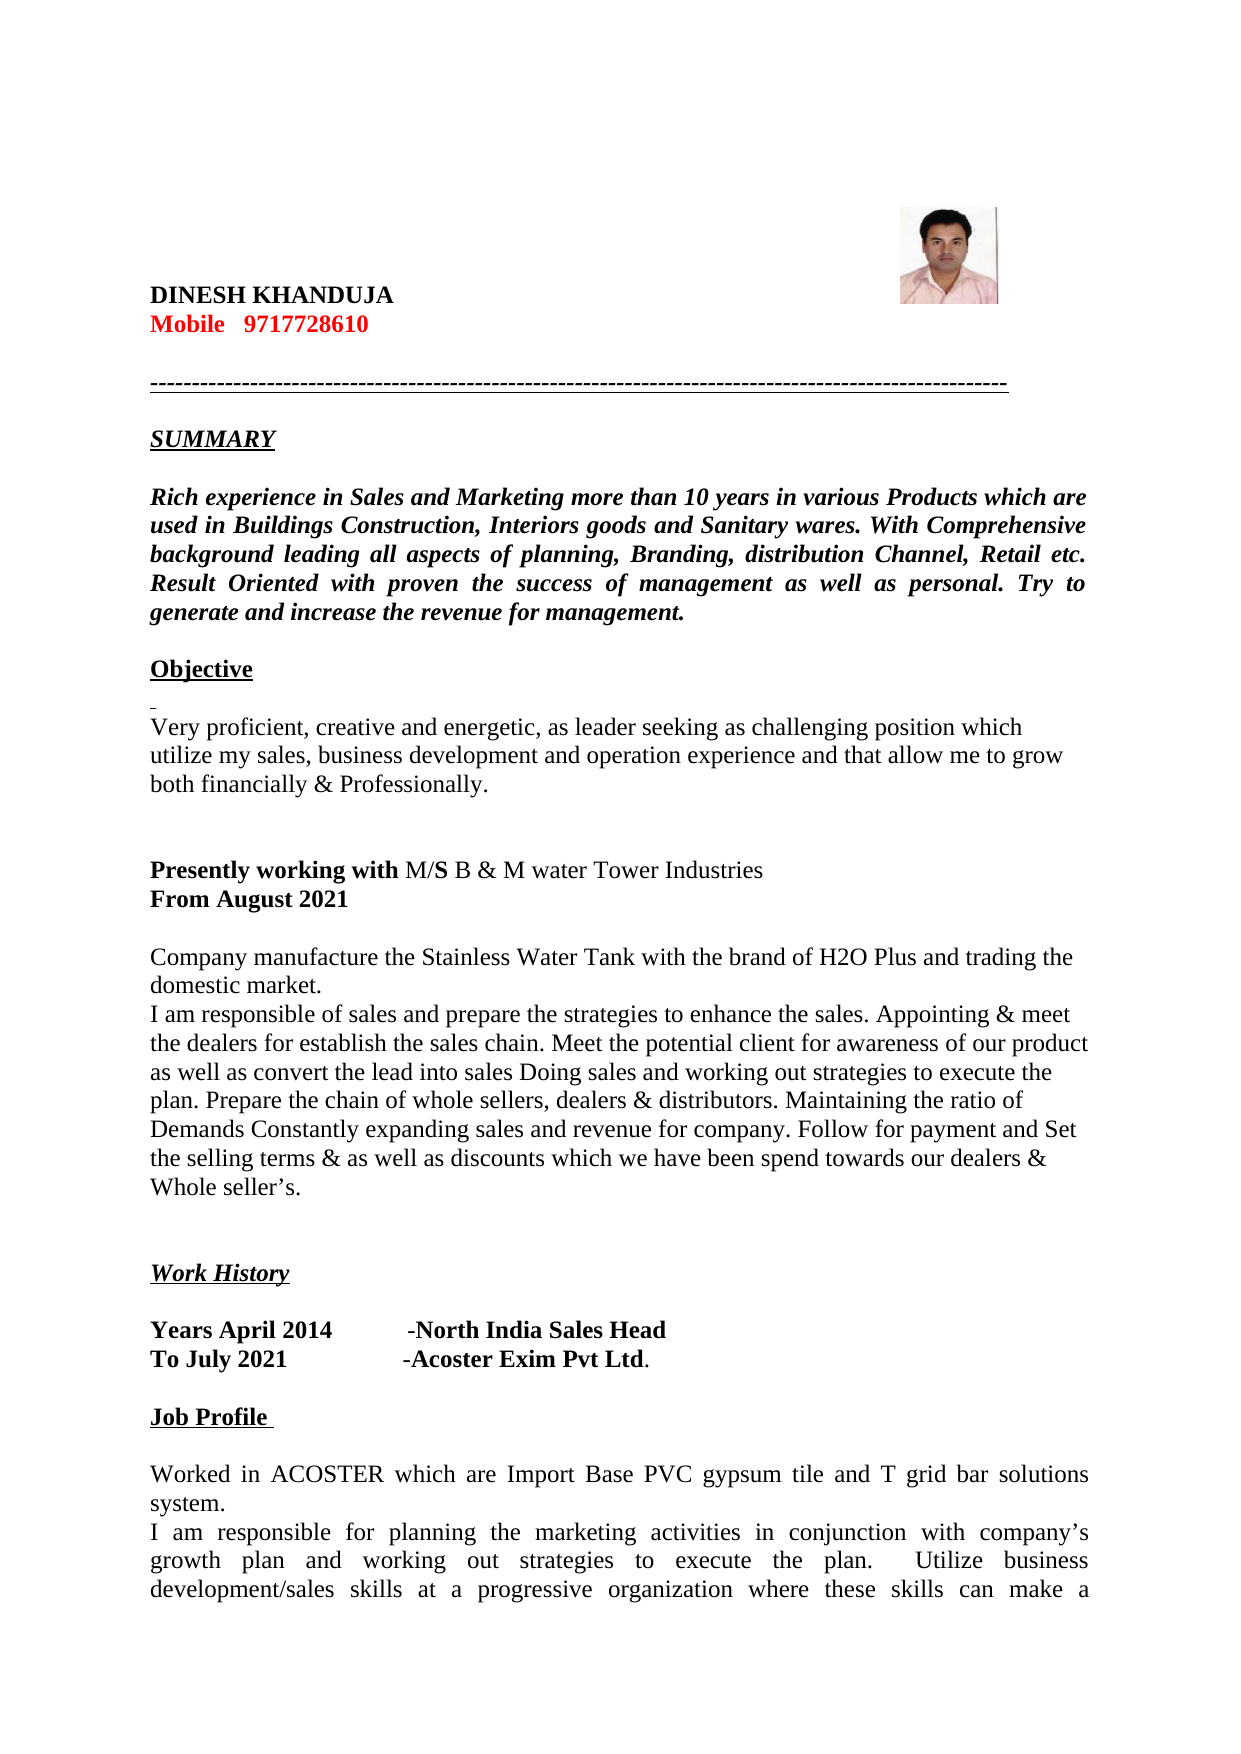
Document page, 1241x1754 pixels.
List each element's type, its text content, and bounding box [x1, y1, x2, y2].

text I am responsible of sales and prepare the strategies to enhance the sales. Appointing & meet the dealers for establish the sales chain. Meet the potential client for awareness of our product as well as convert the lead into sales Doing sales and working out strategies to execute the plan. Prepare the chain of whole sellers, dealers & distributors. Maintaining the ratio of Demands Constantly expanding sales and revenue for company. Follow for payment and Set the selling terms & as well as discounts which we have been spend towards our dealers & Whole seller’s. [150, 999, 1090, 1200]
picture [900, 207, 999, 304]
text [150, 1517, 1090, 1603]
text To July 2021 -Acoster Exim Pvt Ltd. [150, 1344, 1090, 1373]
subtitle Rich experience in Sales and Marketing more than 10 years in various Products which are used in Buildings Construction, Interiors goods and Sanitary wares. With Comprehensive background leading all aspects of planning, Branding, distribution Channel, Retail etc. Result Oriented with proven the success of management as well as personal. Try to generate and increase the revenue for management. [150, 482, 1090, 625]
text Objective [150, 654, 1090, 683]
text Job Profile [150, 1402, 1090, 1430]
subtitle ------------------------------------------------------------------------------------------------------- [150, 367, 1090, 395]
text Mobile 9717728610 [150, 309, 1090, 338]
text Very proficient, creative and energetic, as leader seeking as challenging position which utilize my sales, business development and operation experience and that allow me to grow both financially & Professionally. [150, 712, 1090, 798]
subtitle SUMMARY [150, 424, 1090, 453]
text Years April 2014 -North India Sales Head [150, 1315, 1090, 1344]
subtitle Work History [150, 1258, 1090, 1287]
text From August 2021 [150, 884, 1090, 913]
text Company manufacture the Stainless Water Tank with the brand of H2O Plus and trading the domestic market. [150, 942, 1090, 999]
text Worked in ACOSTER which are Import Base PVC gypsum tile and T grid bar solutions system. [150, 1459, 1090, 1517]
text DINESH KHANDUJA [150, 207, 1090, 309]
text Presently working with M/S B & M water Tower Industries [150, 855, 1090, 884]
